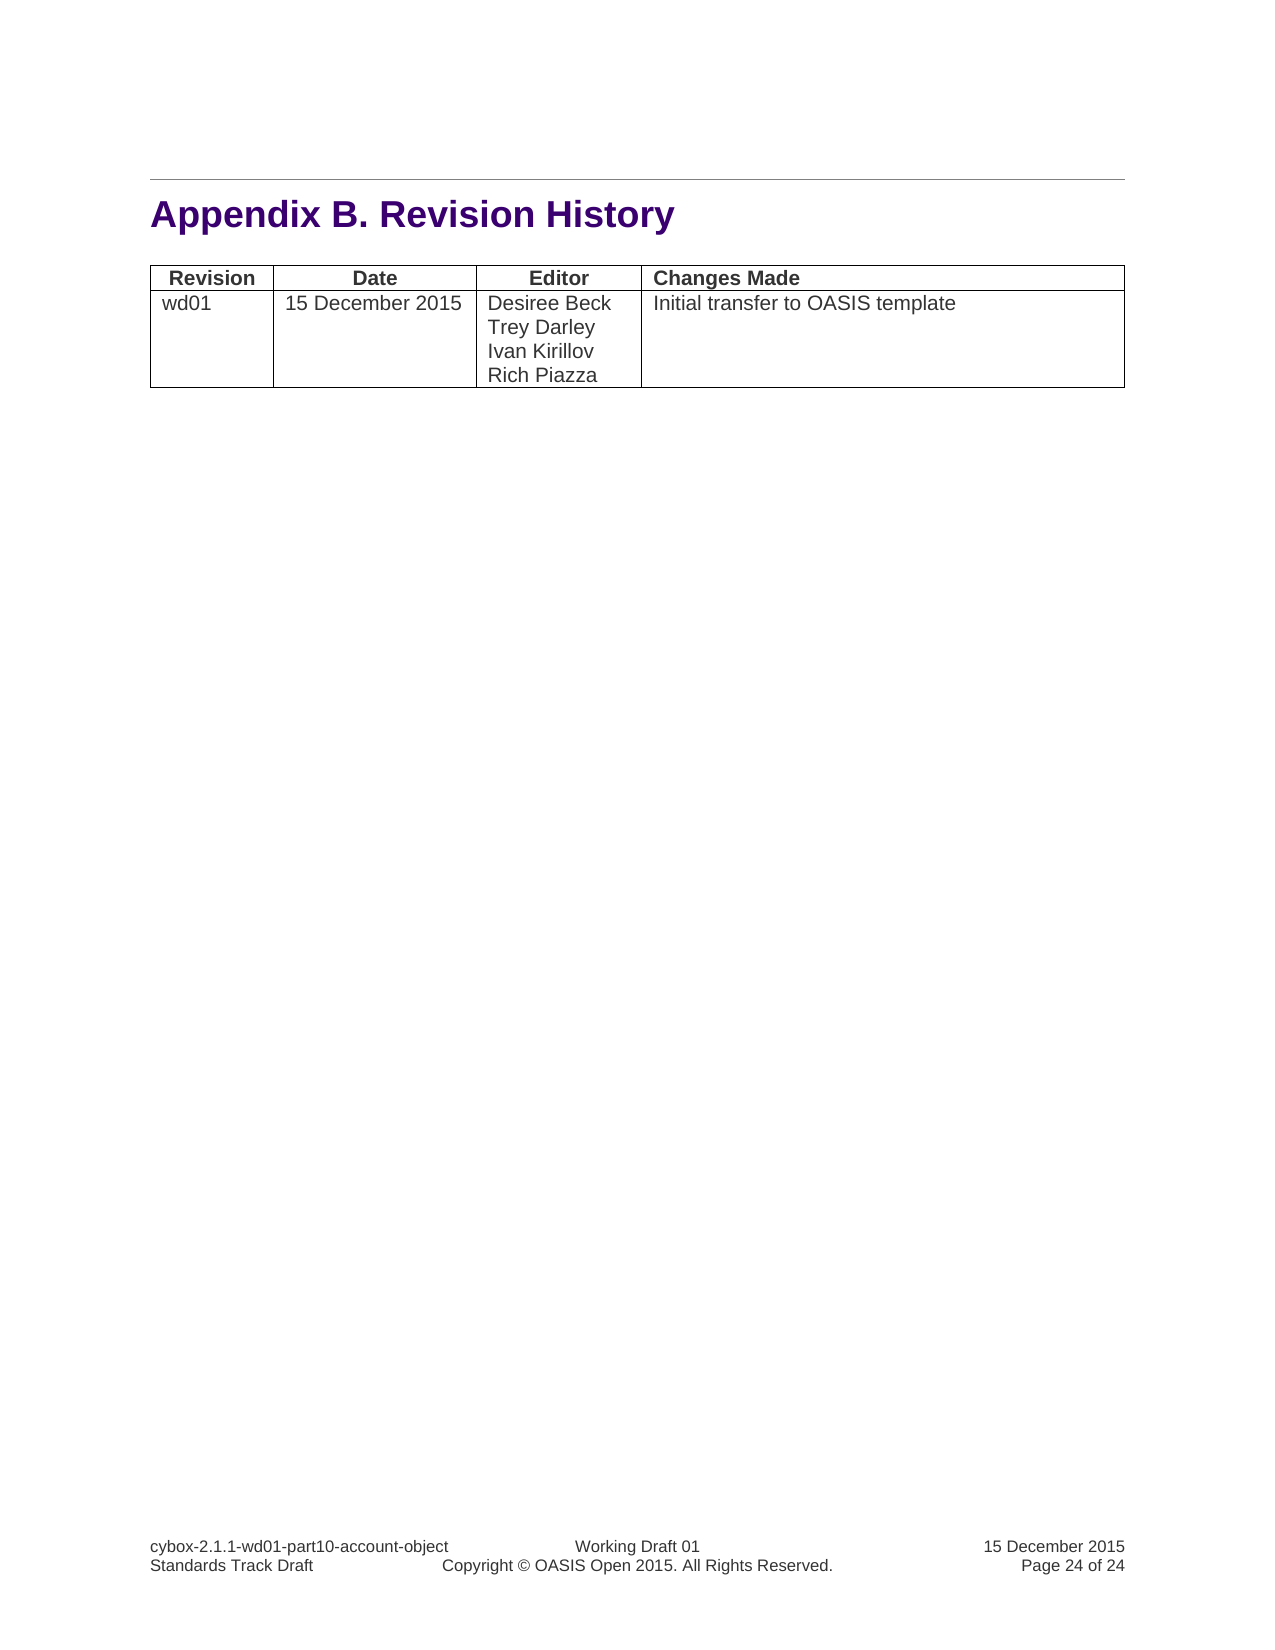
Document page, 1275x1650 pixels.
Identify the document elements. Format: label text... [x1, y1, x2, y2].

table_header Revision [151, 266, 273, 290]
table_cell wd01 [151, 291, 273, 387]
table_cell Initial transfer to OASIS template [642, 291, 1124, 387]
table_cell Desiree Beck Trey Darley Ivan Kirillov Rich Piazza [477, 291, 641, 387]
table_header Changes Made [642, 266, 1124, 290]
subtitle Revision History [150, 180, 1125, 236]
table_cell 15 December 2015 [274, 291, 476, 387]
table_header Editor [477, 266, 641, 290]
table_header Date [274, 266, 476, 290]
